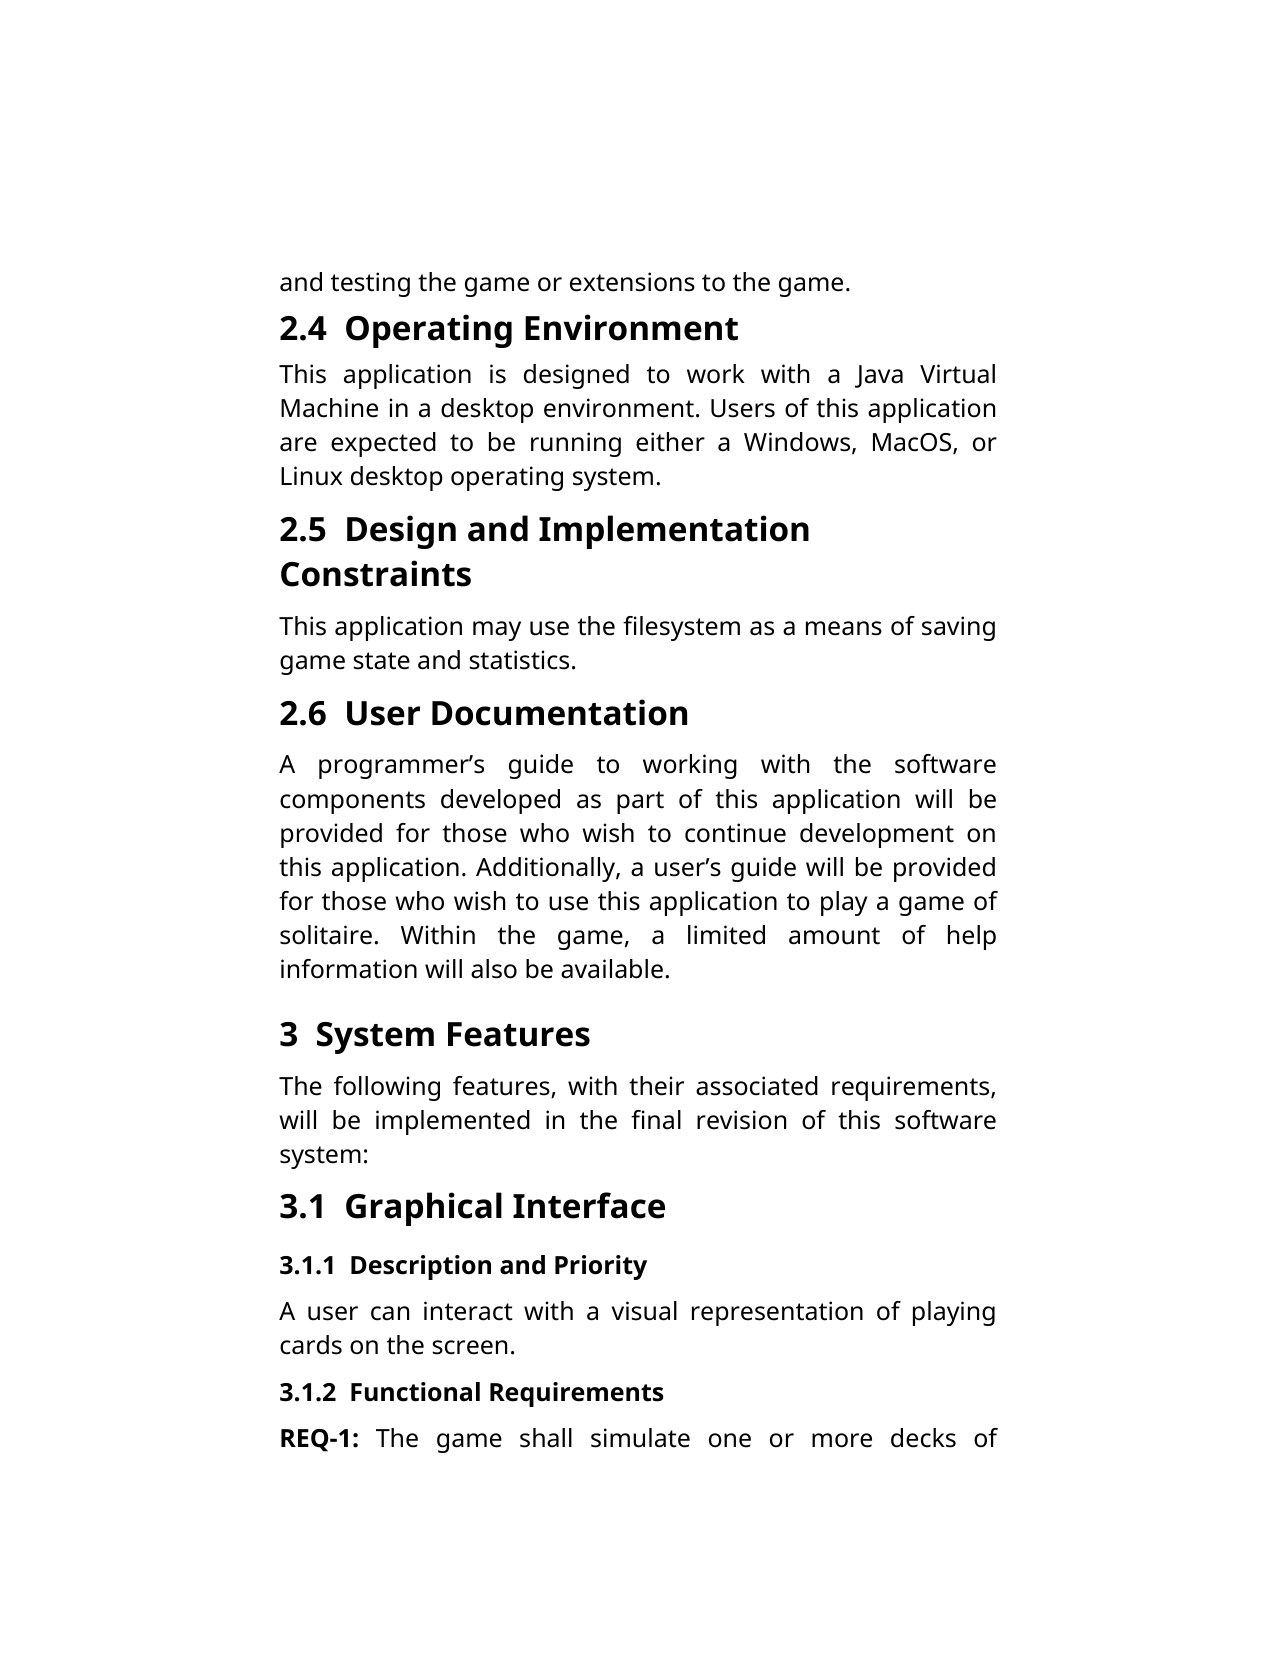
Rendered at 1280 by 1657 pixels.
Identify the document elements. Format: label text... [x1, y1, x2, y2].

text 3.1.2 Functional Requirements [279, 1374, 998, 1409]
text A user can interact with a visual representation of playing cards on the screen. [279, 1294, 998, 1362]
text 3.1.1 Description and Priority [279, 1247, 998, 1281]
text 3.1 Graphical Interface [279, 1183, 998, 1229]
text This application is designed to work with a Java Virtual Machine in a desktop environment. Users of this application are expected to be running either a Windows, MacOS, or Linux desktop operating system. [279, 357, 998, 493]
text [279, 264, 998, 299]
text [279, 1421, 998, 1455]
text The following features, with their associated requirements, will be implemented in the final revision of this software system: [279, 1068, 998, 1171]
text A programmer’s guide to working with the software components developed as part of this application will be provided for those who wish to continue development on this application. Additionally, a user’s guide will be provided for those who wish to use this application to play a game of solitaire. Within the game, a limited amount of help information will also be available. [279, 747, 998, 986]
text 2.4 Operating Environment [279, 305, 998, 350]
text 2.6 User Documentation [279, 689, 998, 735]
text This application may use the filesystem as a means of saving game state and statistics. [279, 609, 998, 677]
text 3 System Features [279, 1011, 998, 1056]
text 2.5 Design and Implementation Constraints [279, 505, 998, 596]
